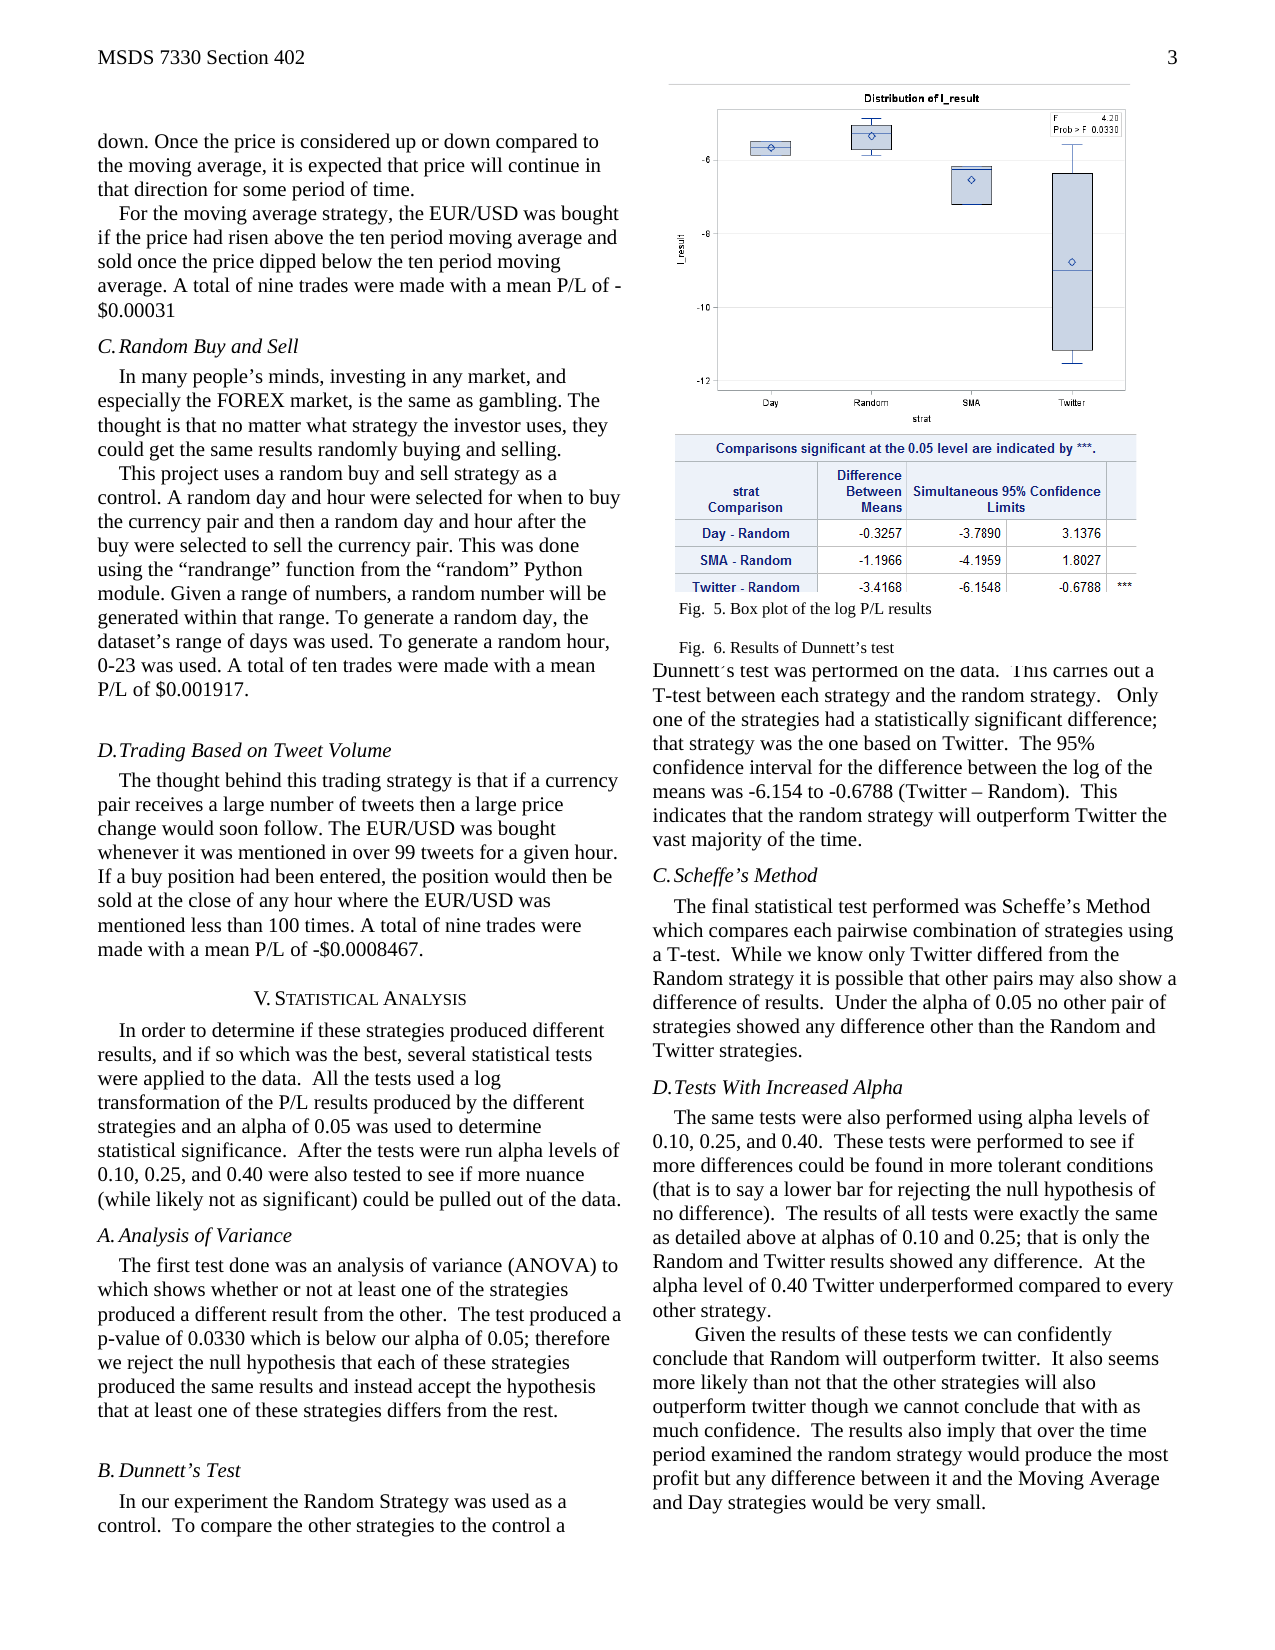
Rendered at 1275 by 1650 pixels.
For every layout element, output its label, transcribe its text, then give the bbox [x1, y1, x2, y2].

subtitle Analysis of Variance [97, 1223, 622, 1247]
text Dunnett’s test was performed on the data. This carries out a T-test between each strategy and the random strategy. Only [652, 658, 1177, 707]
subtitle Trading Based on Tweet Volume [97, 738, 622, 762]
text In our experiment the Random Strategy was used as a control. To compare the other strategies to the control a [97, 1489, 622, 1537]
text In order to determine if these strategies produced different results, and if so which was the best, several statistical tests were applied to the data. All the tests used a log transformation of the P/L results produced by the different strategies and an alpha of 0.05 was used to determine statistical significance. After the tests were run alpha levels of 0.10, 0.25, and 0.40 were also tested to see if more nuance (while likely not as significant) could be pulled out of the data. [97, 1018, 622, 1211]
subtitle Dunnett’s Test [97, 1458, 622, 1482]
text one of the strategies had a statistically significant difference; that strategy was the one based on Twitter. The 95% confidence interval for the difference between the log of the means was -6.154 to -0.6788 (Twitter – Random). This indicates that the random strategy will outperform Twitter the vast majority of the time. [652, 707, 1177, 851]
subtitle Statistical Analysis [97, 986, 622, 1010]
subtitle Tests With Increased Alpha [652, 1075, 1177, 1099]
subtitle Scheffe’s Method [652, 863, 1177, 887]
picture [667, 83, 1130, 430]
text down. Once the price is considered up or down compared to the moving average, it is expected that price will continue in that direction for some period of time. [97, 129, 622, 201]
text The same tests were also performed using alpha levels of 0.10, 0.25, and 0.40. These tests were performed to see if more differences could be found in more tolerant conditions (that is to say a lower bar for rejecting the null hypothesis of no difference). The results of all tests were exactly the same as detailed above at alphas of 0.10 and 0.25; that is only the Random and Twitter results showed any difference. At the alpha level of 0.40 Twitter underperformed compared to every other strategy. [652, 1105, 1177, 1322]
text For the moving average strategy, the EUR/USD was bought if the price had risen above the ten period moving average and sold once the price dipped below the ten period moving average. A total of nine trades were made with a mean P/L of -$0.00031 [97, 201, 622, 322]
subtitle Random Buy and Sell [97, 334, 622, 358]
text In many people’s minds, investing in any market, and especially the FOREX market, is the same as gambling. The thought is that no matter what strategy the investor uses, they could get the same results randomly buying and selling. [97, 364, 622, 461]
text Given the results of these tests we can confidently conclude that Random will outperform twitter. It also seems more likely than not that the other strategies will also outperform twitter though we cannot conclude that with as much confidence. The results also imply that over the time period examined the random strategy would produce the most profit but any difference between it and the Moving Average and Day strategies would be very small. [652, 1322, 1177, 1514]
picture [673, 434, 1136, 592]
text This project uses a random buy and sell strategy as a control. A random day and hour were selected for when to buy the currency pair and then a random day and hour after the buy were selected to sell the currency pair. This was done using the “randrange” function from the “random” Python module. Given a range of numbers, a random number will be generated within that range. To generate a random day, the dataset’s range of days was used. To generate a random hour, 0-23 was used. A total of ten trades were made with a mean P/L of $0.001917. [97, 461, 622, 701]
text The final statistical test performed was Scheffe’s Method which compares each pairwise combination of strategies using a T-test. While we know only Twitter differed from the Random strategy it is possible that other pairs may also show a difference of results. Under the alpha of 0.05 no other pair of strategies showed any difference other than the Random and Twitter strategies. [652, 894, 1177, 1062]
text The thought behind this trading strategy is that if a currency pair receives a large number of tweets then a large price change would soon follow. The EUR/USD was bought whenever it was mentioned in over 99 tweets for a given hour. If a buy position had been entered, the position would then be sold at the close of any hour where the EUR/USD was mentioned less than 100 times. A total of nine trades were made with a mean P/L of -$0.0008467. [97, 768, 622, 961]
text The first test done was an analysis of variance (ANOVA) to which shows whether or not at least one of the strategies produced a different result from the other. The test produced a p-value of 0.0330 which is below our alpha of 0.05; therefore we reject the null hypothesis that each of these strategies produced the same results and instead accept the hypothesis that at least one of these strategies differs from the rest. [97, 1253, 622, 1422]
